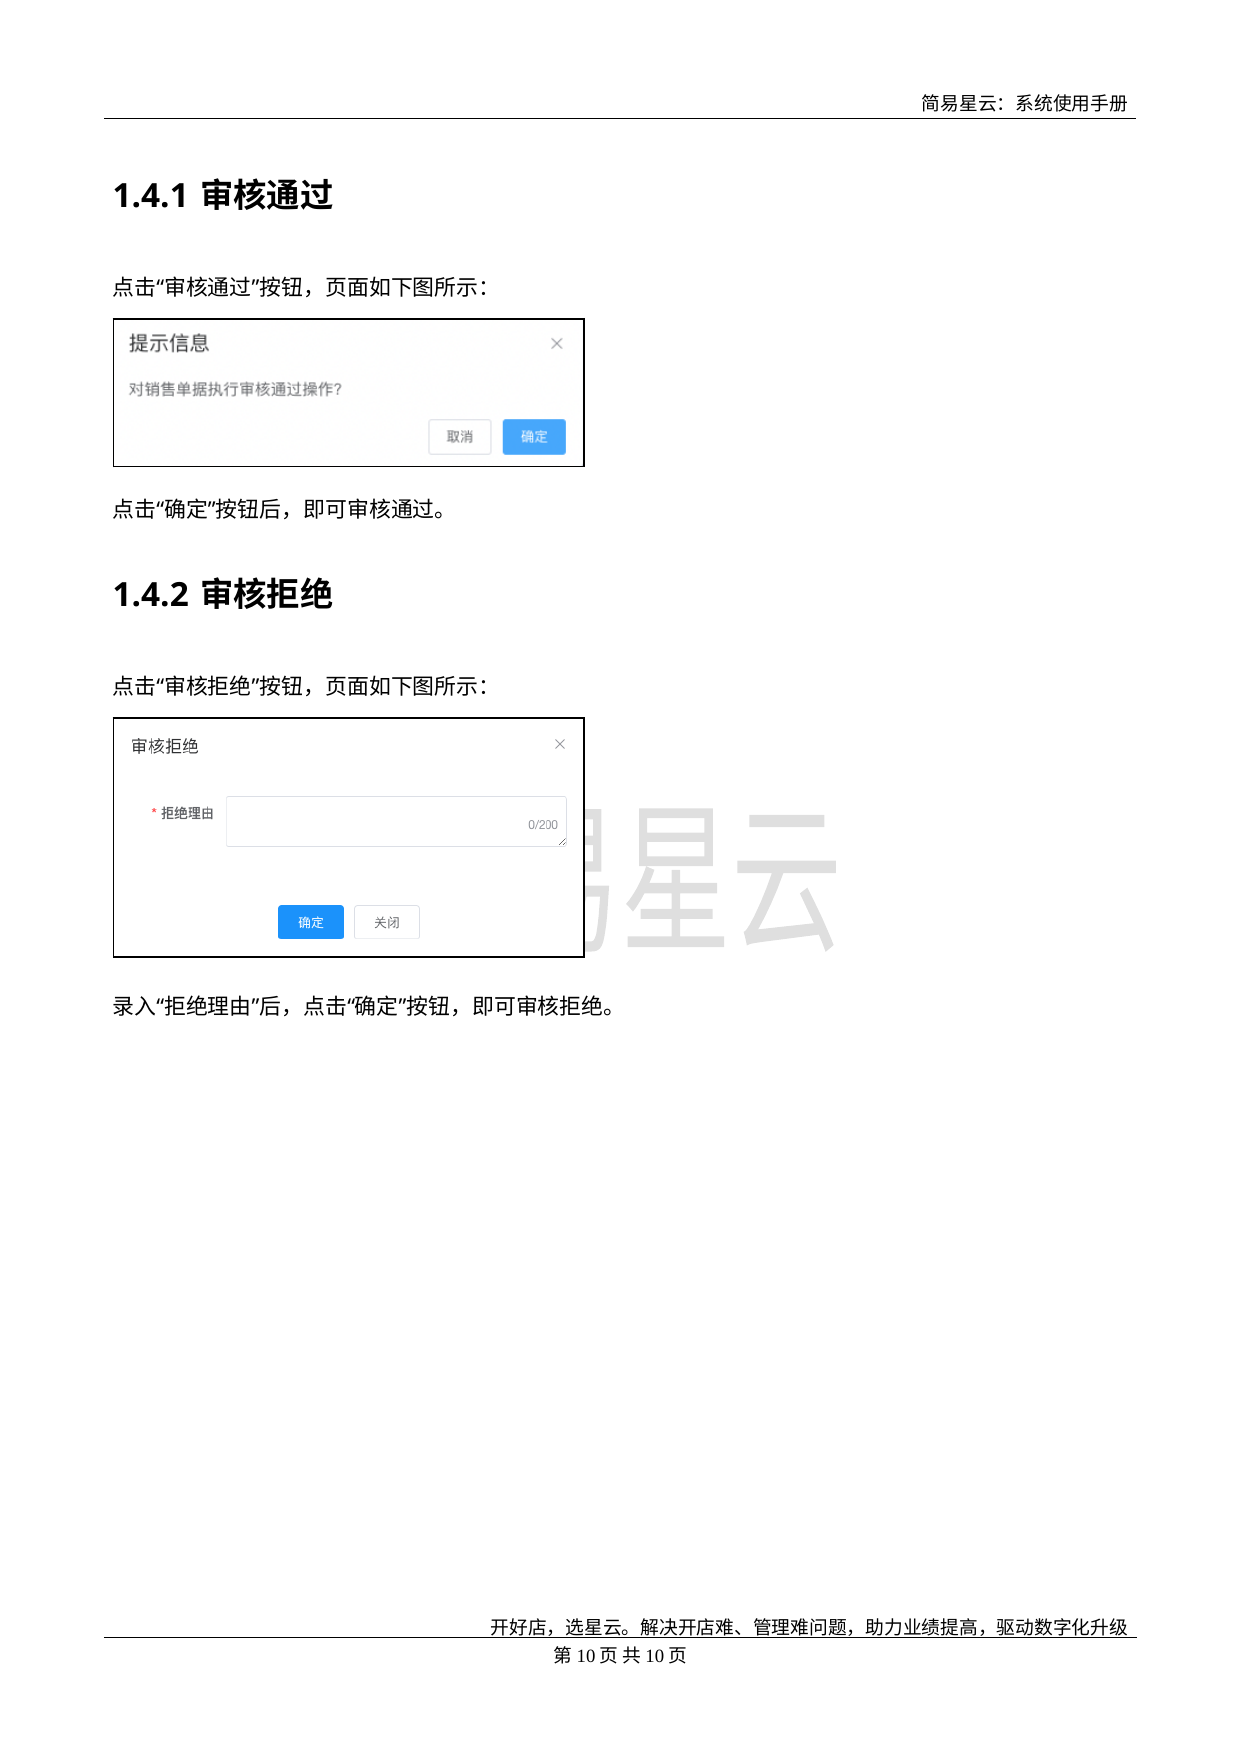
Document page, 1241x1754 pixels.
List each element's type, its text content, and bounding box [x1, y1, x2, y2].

picture [114, 320, 583, 466]
text 点击“审核通过”按钮，页面如下图所示： [112, 271, 1128, 303]
subtitle 审核拒绝 [112, 561, 1128, 626]
picture [114, 719, 583, 956]
subtitle 审核通过 [112, 162, 1128, 227]
text 点击“确定”按钮后，即可审核通过。 [112, 493, 1128, 526]
text 点击“审核拒绝”按钮，页面如下图所示： [112, 670, 1128, 702]
text 录入“拒绝理由”后，点击“确定”按钮，即可审核拒绝。 [112, 990, 1128, 1022]
